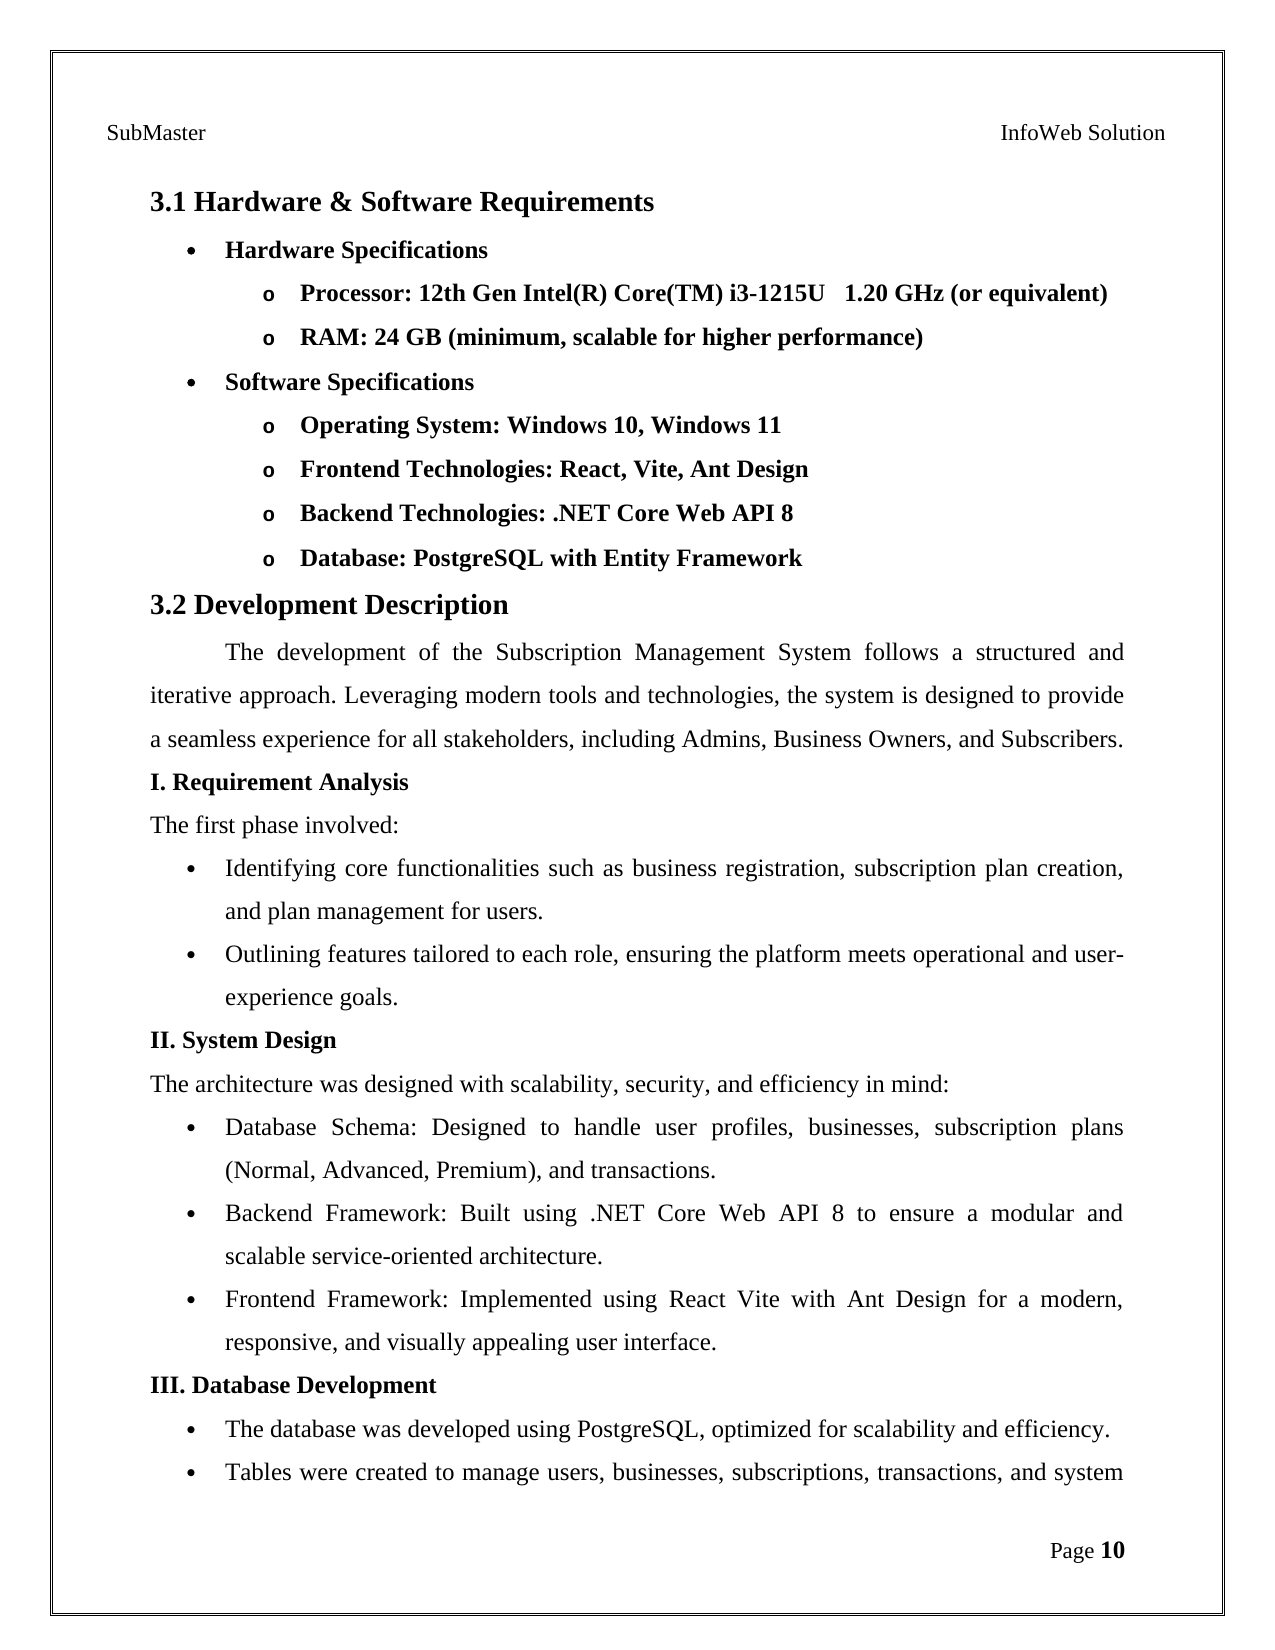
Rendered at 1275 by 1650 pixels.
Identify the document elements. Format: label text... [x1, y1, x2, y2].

list Outlining features tailored to each role, ensuring the platform meets operational and user-experience goals. [187, 939, 1125, 1011]
list Database: PostgreSQL with Entity Framework [262, 543, 1125, 572]
text I. Requirement Analysis [150, 767, 1125, 796]
list Frontend Technologies: React, Vite, Ant Design [262, 454, 1125, 484]
text 3.2 Development Description [150, 587, 1125, 621]
list Hardware Specifications [187, 235, 1125, 263]
text The architecture was designed with scalability, security, and efficiency in mind: [150, 1069, 1125, 1097]
list Backend Framework: Built using .NET Core Web API 8 to ensure a modular and scalable service-oriented architecture. [187, 1198, 1125, 1270]
text II. System Design [150, 1026, 1125, 1054]
list Identifying core functionalities such as business registration, subscription plan creation, and plan management for users. [187, 853, 1125, 925]
text The first phase involved: [150, 810, 1125, 839]
list The database was developed using PostgreSQL, optimized for scalability and efficiency. [187, 1414, 1125, 1442]
text 3.1 Hardware & Software Requirements [150, 184, 1125, 218]
text III. Database Development [150, 1371, 1125, 1399]
list RAM: 24 GB (minimum, scalable for higher performance) [262, 322, 1125, 352]
list Frontend Framework: Implemented using React Vite with Ant Design for a modern, responsive, and visually appealing user interface. [187, 1284, 1125, 1356]
list Backend Technologies: .NET Core Web API 8 [262, 498, 1125, 528]
list Database Schema: Designed to handle user profiles, businesses, subscription plans (Normal, Advanced, Premium), and transactions. [187, 1112, 1125, 1184]
text The development of the Subscription Management System follows a structured and iterative approach. Leveraging modern tools and technologies, the system is designed to provide a seamless experience for all stakeholders, including Admins, Business Owners, and Subscribers. [150, 637, 1125, 752]
list Operating System: Windows 10, Windows 11 [262, 410, 1125, 439]
list Software Specifications [187, 367, 1125, 395]
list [187, 1457, 1125, 1486]
list Processor: 12th Gen Intel(R) Core(TM) i3-1215U 1.20 GHz (or equivalent) [262, 278, 1125, 307]
